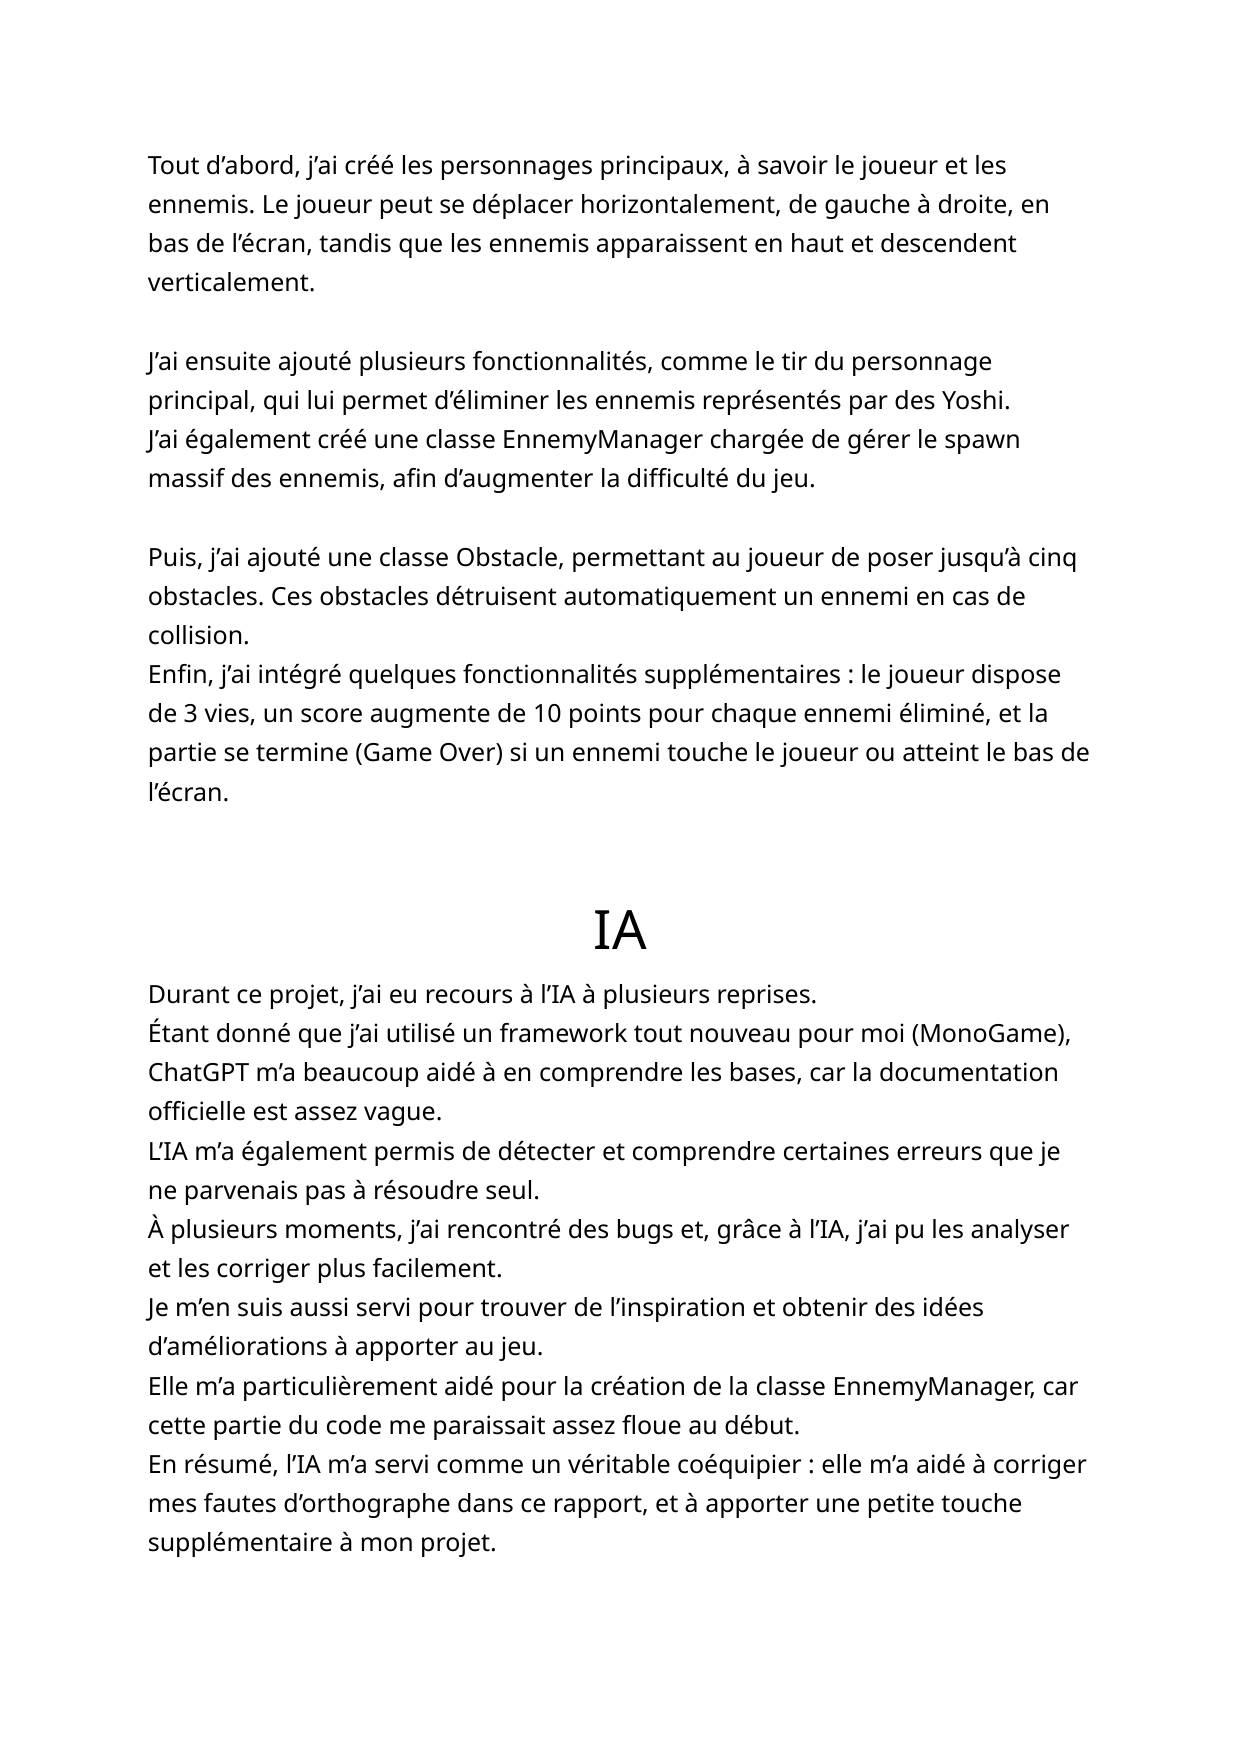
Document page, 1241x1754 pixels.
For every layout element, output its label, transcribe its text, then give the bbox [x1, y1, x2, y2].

text Elle m’a particulièrement aidé pour la création de la classe EnnemyManager, car cette partie du code me paraissait assez floue au début. [148, 1368, 1093, 1441]
text Étant donné que j’ai utilisé un framework tout nouveau pour moi (MonoGame), ChatGPT m’a beaucoup aidé à en comprendre les bases, car la documentation officielle est assez vague. [148, 1016, 1093, 1128]
text Je m’en suis aussi servi pour trouver de l’inspiration et obtenir des idées d’améliorations à apporter au jeu. [148, 1290, 1093, 1363]
text Tout d’abord, j’ai créé les personnages principaux, à savoir le joueur et les ennemis. Le joueur peut se déplacer horizontalement, de gauche à droite, en bas de l’écran, tandis que les ennemis apparaissent en haut et descendent verticalement. [148, 148, 1093, 299]
text L’IA m’a également permis de détecter et comprendre certaines erreurs que je ne parvenais pas à résoudre seul. [148, 1133, 1093, 1206]
text En résumé, l’IA m’a servi comme un véritable coéquipier : elle m’a aidé à corriger mes fautes d’orthographe dans ce rapport, et à apporter une petite touche supplémentaire à mon projet. [148, 1447, 1093, 1559]
text Durant ce projet, j’ai eu recours à l’IA à plusieurs reprises. [148, 977, 1093, 1011]
text Enfin, j’ai intégré quelques fonctionnalités supplémentaires : le joueur dispose de 3 vies, un score augmente de 10 points pour chaque ennemi éliminé, et la partie se termine (Game Over) si un ennemi touche le joueur ou atteint le bas de l’écran. [148, 657, 1093, 808]
text J’ai également créé une classe EnnemyManager chargée de gérer le spawn massif des ennemis, afin d’augmenter la difficulté du jeu. [148, 422, 1093, 495]
text Puis, j’ai ajouté une classe Obstacle, permettant au joueur de poser jusqu’à cinq obstacles. Ces obstacles détruisent automatiquement un ennemi en cas de collision. [148, 539, 1093, 652]
text J’ai ensuite ajouté plusieurs fonctionnalités, comme le tir du personnage principal, qui lui permet d’éliminer les ennemis représentés par des Yoshi. [148, 343, 1093, 417]
text À plusieurs moments, j’ai rencontré des bugs et, grâce à l’IA, j’ai pu les analyser et les corriger plus facilement. [148, 1212, 1093, 1285]
text IA [148, 892, 1093, 966]
